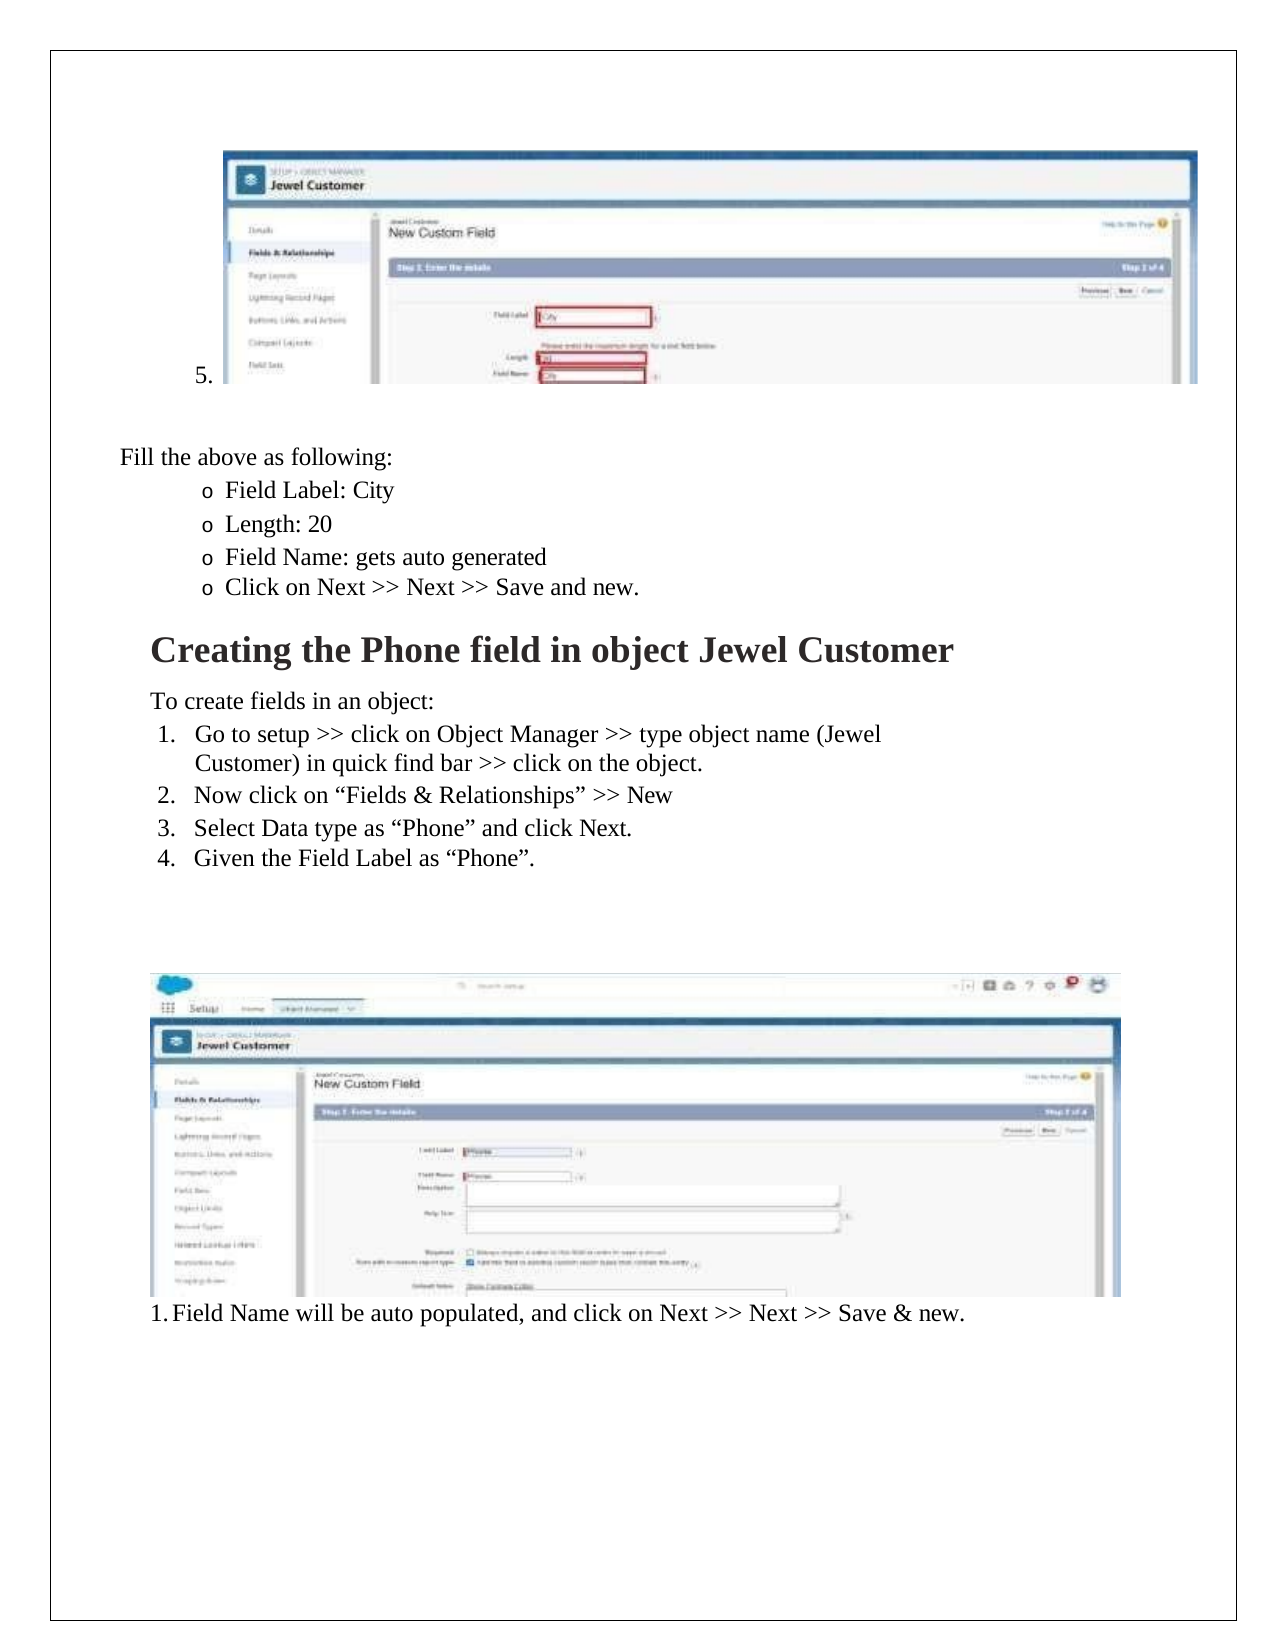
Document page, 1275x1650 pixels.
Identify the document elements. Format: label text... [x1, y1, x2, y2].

list Length: 20 [201, 509, 1236, 538]
list Go to setup >> click on Object Manager >> type object name (Jewel Customer) in quick find bar >> click on the object. [157, 719, 984, 777]
text To create fields in an object: [150, 686, 1236, 715]
picture [223, 150, 1198, 384]
list Click on Next >> Next >> Save and new. [201, 572, 1236, 602]
text Fill the above as following: [119, 442, 1236, 471]
list Select Data type as “Phone” and click Next. [157, 813, 1236, 842]
list Field Label: City [201, 475, 1236, 505]
list Given the Field Label as “Phone”. [157, 843, 1236, 872]
list Field Name: gets auto generated [201, 542, 1236, 572]
list Field Name will be auto populated, and click on Next >> Next >> Save & new. [150, 972, 1236, 1327]
list Now click on “Fields & Relationships” >> New [157, 780, 1236, 809]
subtitle Creating the Phone field in object Jewel Customer [150, 628, 1236, 671]
